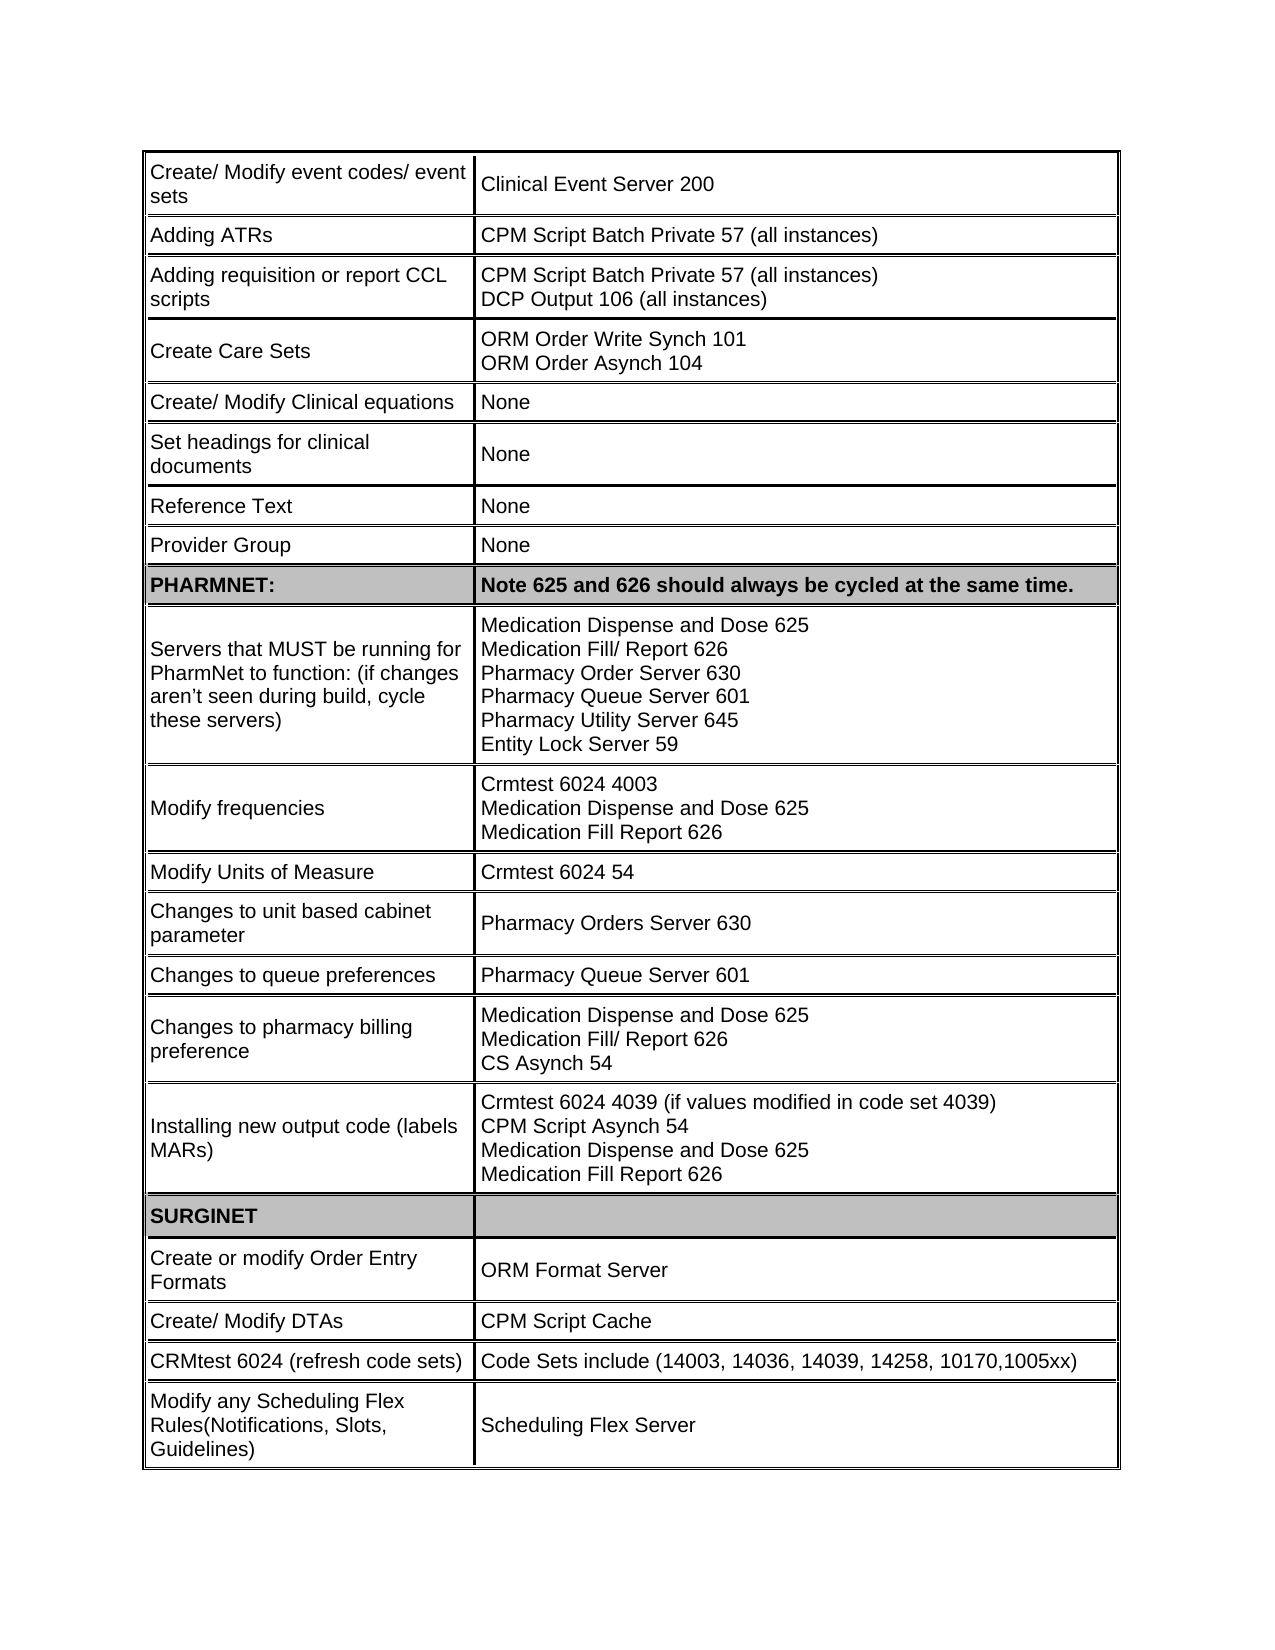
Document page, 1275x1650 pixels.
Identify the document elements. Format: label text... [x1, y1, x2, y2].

table_cell CPM Script Batch Private 57 (all instances) [474, 214, 1119, 253]
table_cell [476, 1192, 1118, 1236]
table_cell Crmtest 6024 4003 Medication Dispense and Dose 625 Medication Fill Report 626 [476, 763, 1118, 850]
table_cell ORM Format Server [476, 1236, 1117, 1300]
table_cell Create/ Modify event codes/ event sets [146, 153, 474, 214]
table_cell CRMtest 6024 (refresh code sets) [146, 1339, 473, 1379]
table_cell CPM Script Batch Private 57 (all instances) DCP Output 106 (all instances) [476, 253, 1118, 317]
table_cell Medication Dispense and Dose 625 Medication Fill/ Report 626 Pharmacy Order Server 630 Pharmacy Queue Server 601 Pharmacy Utility Server 645 Entity Lock Server 59 [476, 603, 1118, 762]
table_cell Note 625 and 626 should always be cycled at the same time. [476, 563, 1118, 603]
table_cell CPM Script Cache [474, 1300, 1119, 1339]
table_cell Adding requisition or report CCL scripts [146, 253, 473, 317]
table_cell Create/ Modify Clinical equations [144, 381, 474, 420]
table_cell Changes to pharmacy billing preference [146, 993, 473, 1081]
table_cell Medication Dispense and Dose 625 Medication Fill/ Report 626 CS Asynch 54 [476, 993, 1118, 1081]
table_cell SURGINET [146, 1192, 473, 1236]
table_cell Reference Text [146, 484, 473, 524]
table_cell Clinical Event Server 200 [474, 153, 1117, 214]
table_cell Crmtest 6024 54 [476, 850, 1118, 890]
table_cell Set headings for clinical documents [146, 420, 473, 484]
table_cell Create/ Modify DTAs [144, 1300, 474, 1339]
table_cell Modify any Scheduling Flex Rules(Notifications, Slots, Guidelines) [146, 1379, 474, 1467]
table_cell Code Sets include (14003, 14036, 14039, 14258, 10170,1005xx) [476, 1339, 1118, 1379]
table_cell Scheduling Flex Server [474, 1379, 1118, 1467]
table_cell Create or modify Order Entry Formats [146, 1236, 473, 1300]
table_cell Pharmacy Queue Server 601 [476, 954, 1118, 993]
table_cell Changes to unit based cabinet parameter [144, 890, 474, 953]
table_cell None [474, 381, 1119, 420]
table_cell None [474, 524, 1119, 563]
table_cell Provider Group [144, 524, 474, 563]
table_cell Modify frequencies [146, 763, 473, 850]
table_cell PHARMNET: [146, 563, 473, 603]
table_cell None [476, 420, 1118, 484]
table_cell Modify Units of Measure [146, 850, 473, 890]
table_cell Create Care Sets [146, 317, 473, 381]
table_cell Changes to queue preferences [146, 954, 473, 993]
table_cell Installing new output code (labels MARs) [144, 1081, 474, 1192]
table_cell None [476, 484, 1117, 524]
table_cell Servers that MUST be running for PharmNet to function: (if changes aren’t seen during build, cycle these servers) [146, 603, 473, 762]
table_cell Pharmacy Orders Server 630 [474, 890, 1119, 953]
table_cell Adding ATRs [144, 214, 474, 253]
table_cell Crmtest 6024 4039 (if values modified in code set 4039) CPM Script Asynch 54 Medication Dispense and Dose 625 Medication Fill Report 626 [474, 1081, 1119, 1192]
table_cell ORM Order Write Synch 101 ORM Order Asynch 104 [476, 317, 1117, 381]
